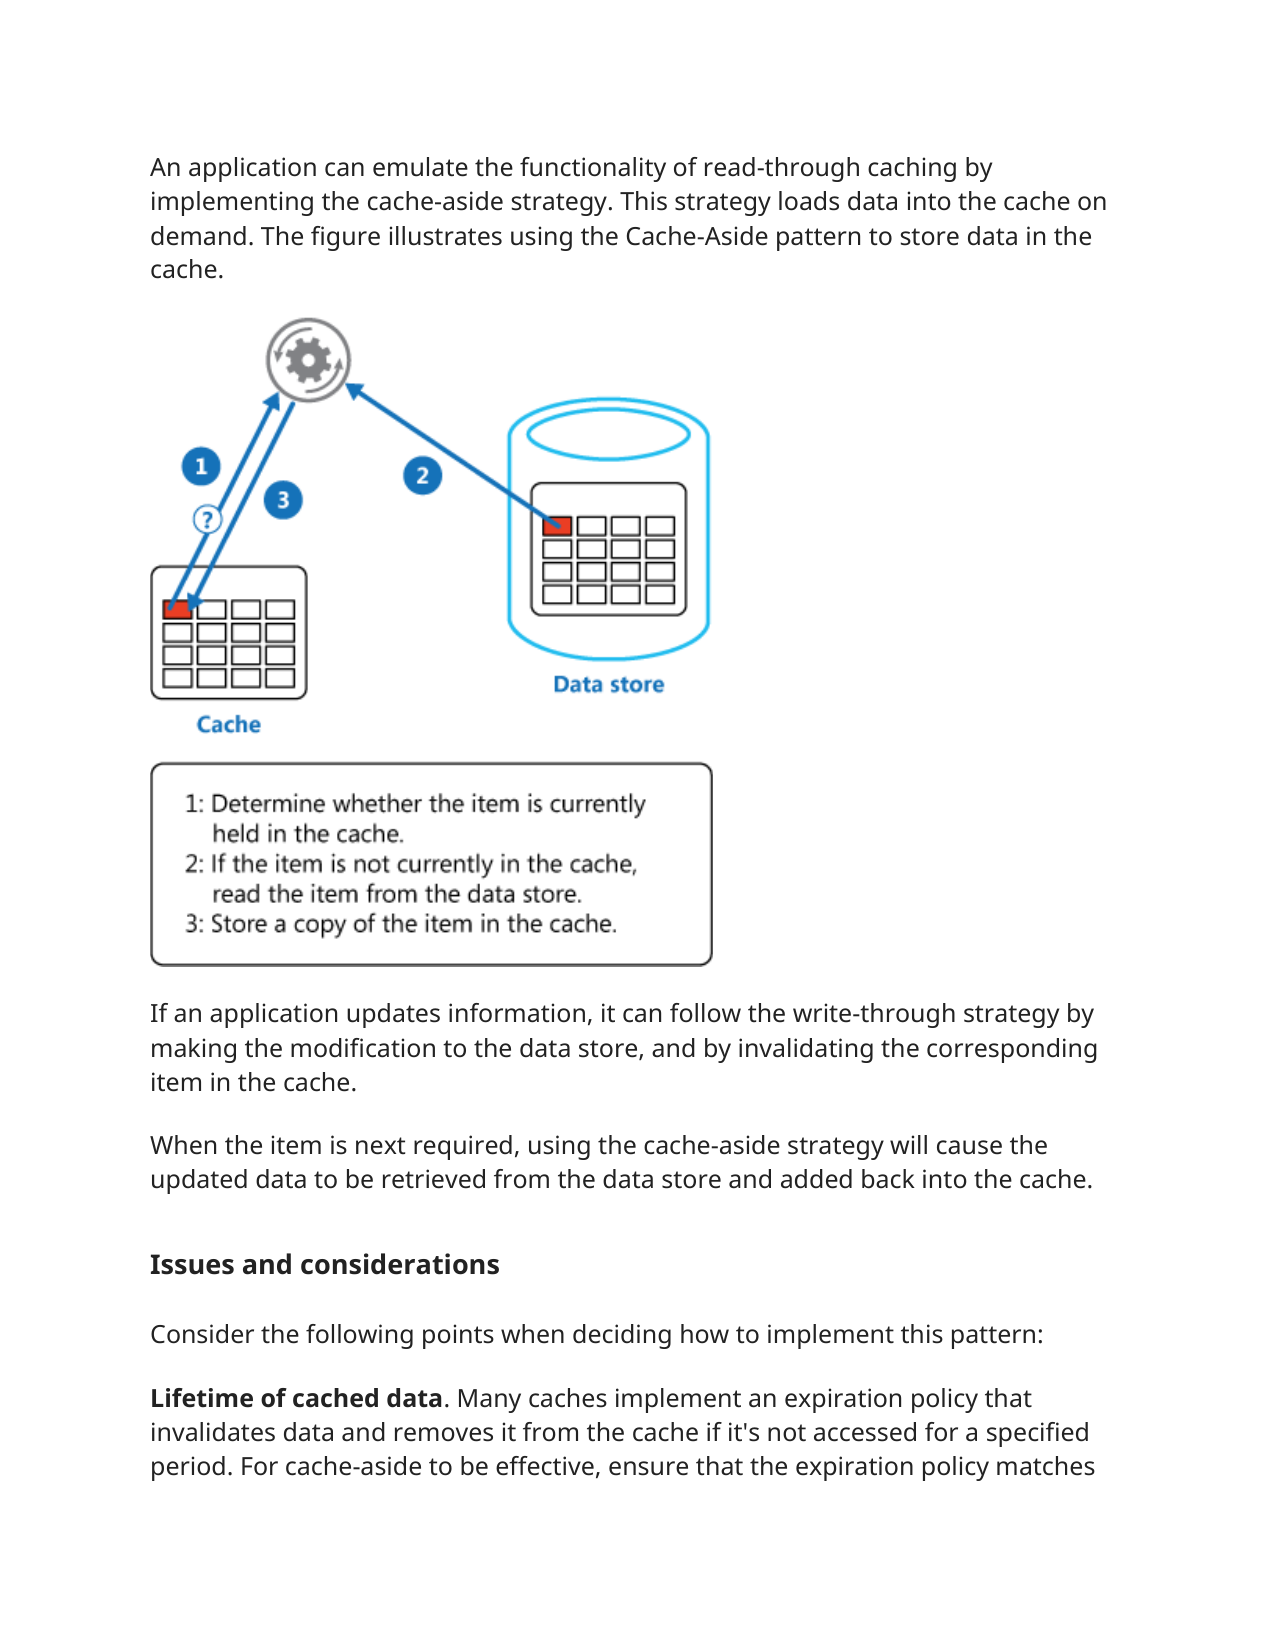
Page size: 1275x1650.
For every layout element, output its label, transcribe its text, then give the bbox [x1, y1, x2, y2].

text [150, 1380, 1125, 1483]
text An application can emulate the functionality of read-through caching by implementing the cache-aside strategy. This strategy loads data into the cache on demand. The figure illustrates using the Cache-Aside pattern to store data in the cache. [150, 150, 1125, 286]
text When the item is next required, using the cache-aside strategy will cause the updated data to be retrieved from the data store and added back into the cache. [150, 1127, 1125, 1196]
text Consider the following points when deciding how to implement this pattern: [150, 1317, 1125, 1351]
subtitle Issues and considerations [150, 1246, 1125, 1282]
picture [150, 315, 713, 967]
text If an application updates information, it can follow the write-through strategy by making the modification to the data store, and by invalidating the corresponding item in the cache. [150, 996, 1125, 1098]
